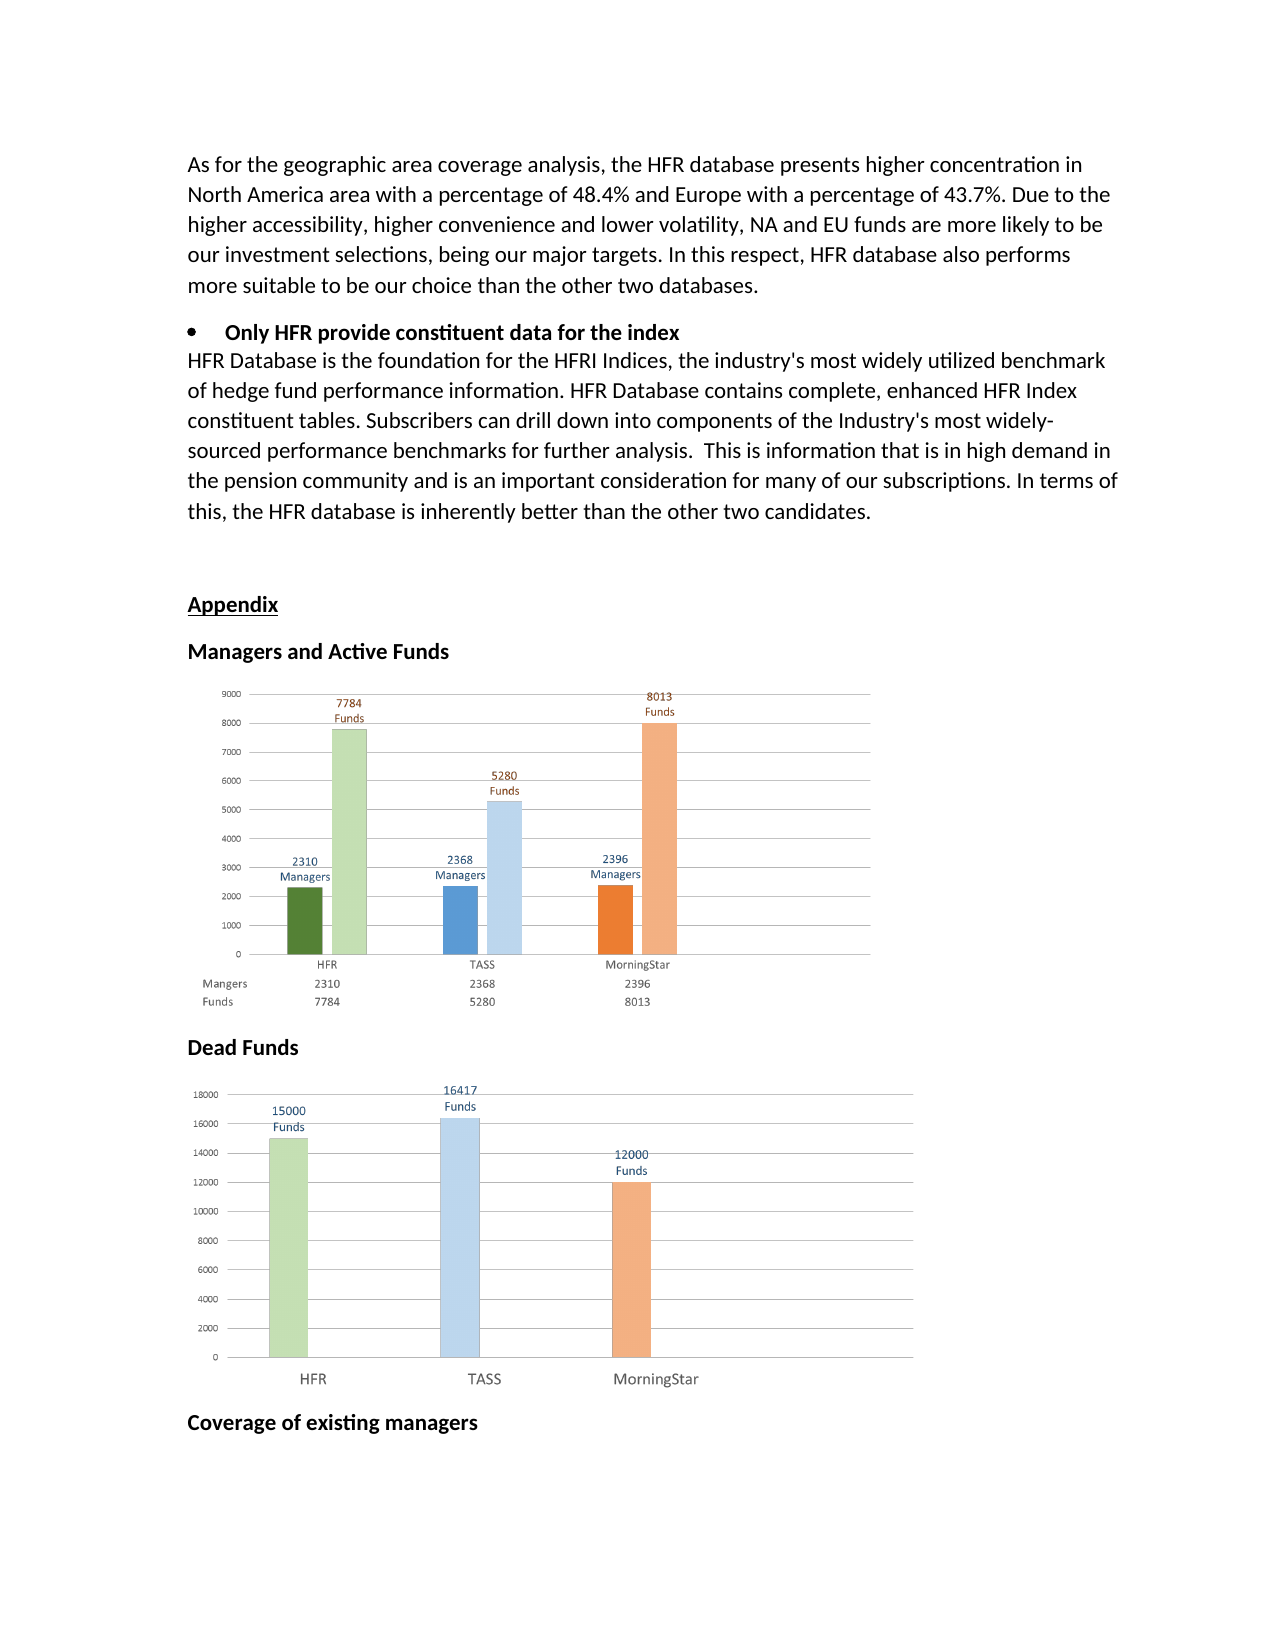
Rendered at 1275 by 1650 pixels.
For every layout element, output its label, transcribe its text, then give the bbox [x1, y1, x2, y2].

text As for the geographic area coverage analysis, the HFR database presents higher concentration in North America area with a percentage of 48.4% and Europe with a percentage of 43.7%. Due to the higher accessibility, higher convenience and lower volatility, NA and EU funds are more likely to be our investment selections, being our major targets. In this respect, HFR database also performs more suitable to be our choice than the other two databases. [187, 150, 1125, 299]
text HFR Database is the foundation for the HFRI Indices, the industry's most widely utilized benchmark of hedge fund performance information. HFR Database contains complete, enhanced HFR Index constituent tables. Subscribers can drill down into components of the Industry's most widely-sourced performance benchmarks for further analysis. This is information that is in high demand in the pension community and is an important consideration for many of our subscriptions. In terms of this, the HFR database is inherently better than the other two candidates. [187, 346, 1125, 525]
list Only HFR provide constituent data for the index [187, 318, 1125, 346]
picture [187, 684, 879, 1015]
text Managers and Active Funds [187, 637, 1125, 665]
text Coverage of existing managers [187, 1408, 1125, 1436]
picture [187, 1080, 922, 1390]
text Dead Funds [187, 1033, 1125, 1061]
text Appendix [187, 591, 1125, 618]
